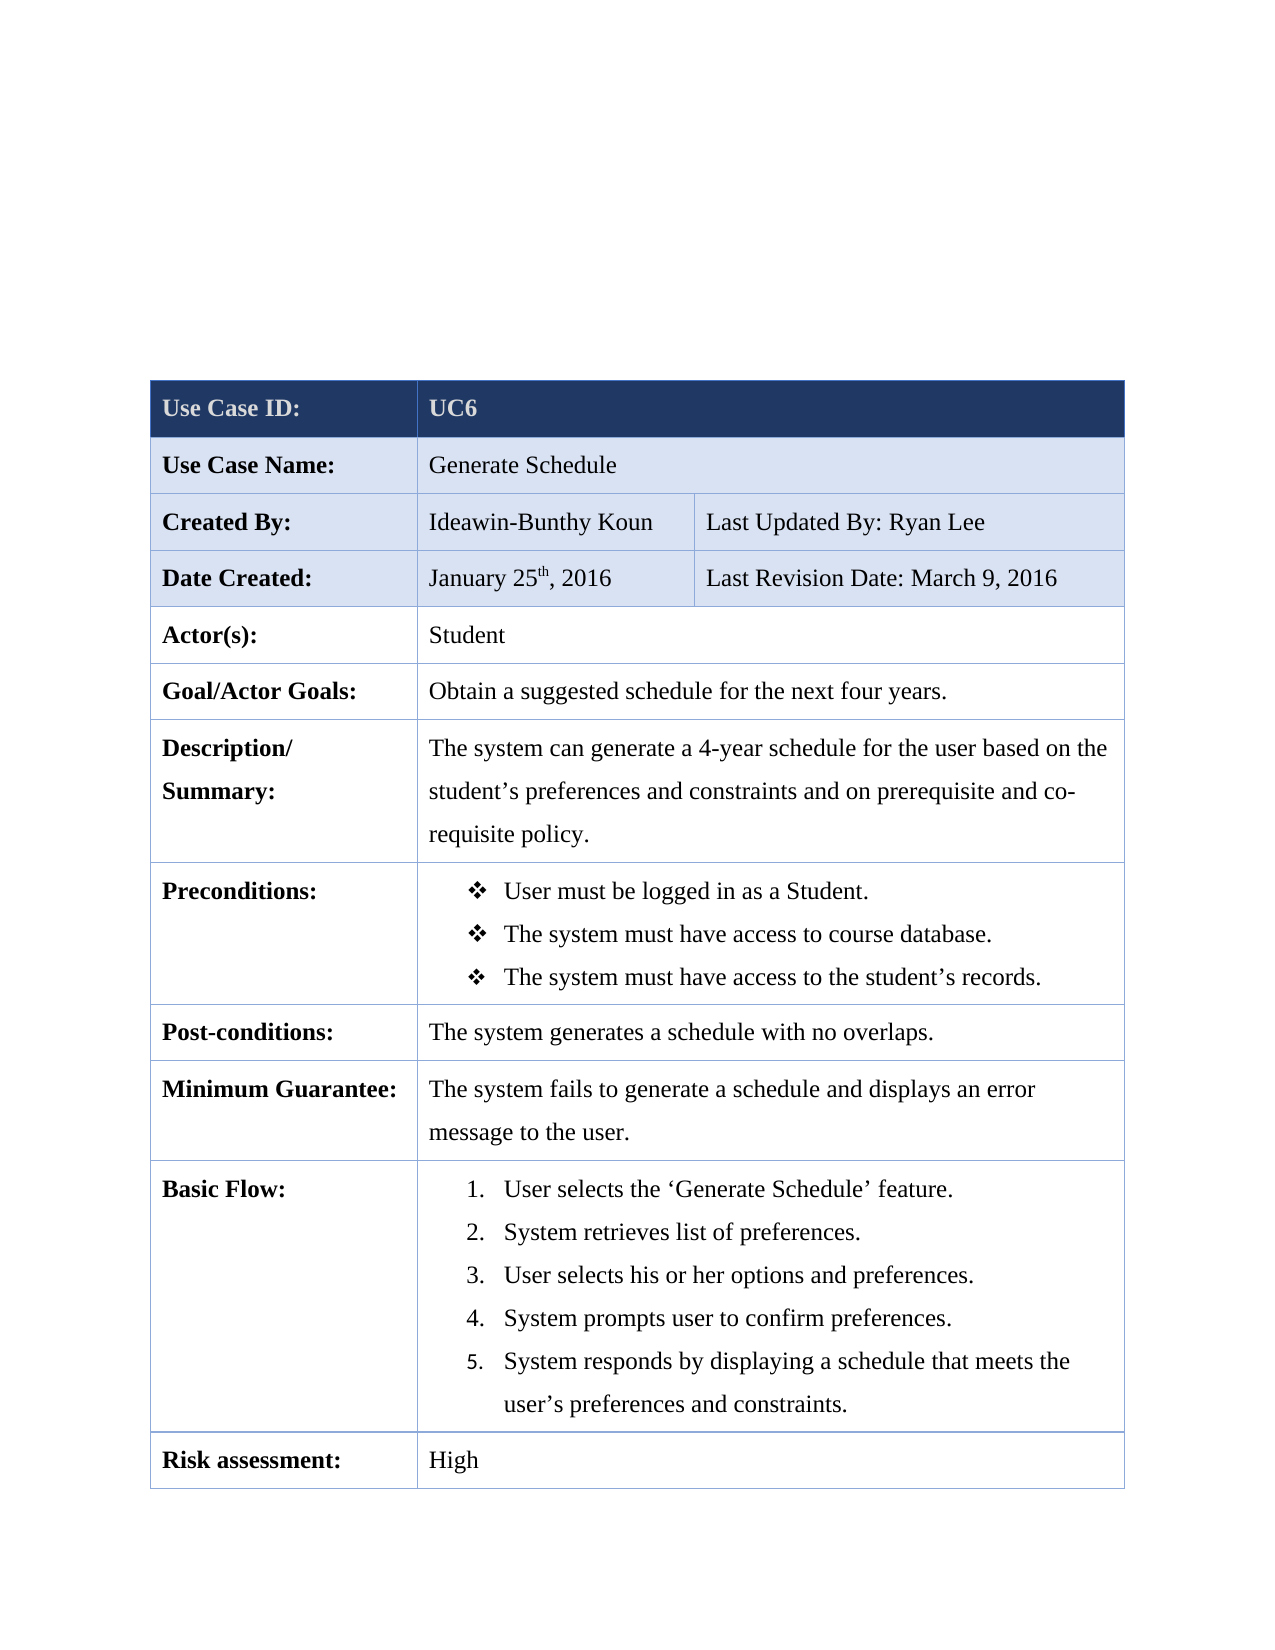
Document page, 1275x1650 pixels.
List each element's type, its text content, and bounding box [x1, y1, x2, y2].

table_cell The system fails to generate a schedule and displays an error message to the user. [418, 1061, 1124, 1160]
table_cell January 25th, 2016 [418, 551, 694, 606]
table_cell User selects the ‘Generate Schedule’ feature. System retrieves list of preferences. User selects his or her options and preferences. System prompts user to confirm preferences. System responds by displaying a schedule that meets the user’s preferences and constraints. [418, 1161, 1124, 1431]
table_cell Risk assessment: [151, 1433, 417, 1488]
table_cell High [418, 1433, 1124, 1488]
table_cell Generate Schedule [418, 438, 1124, 493]
table_cell Post-conditions: [151, 1005, 417, 1060]
table_cell Last Revision Date: March 9, 2016 [695, 551, 1124, 606]
table_cell Obtain a suggested schedule for the next four years. [418, 664, 1124, 719]
table_cell Last Updated By: Ryan Lee [695, 494, 1124, 550]
table_header Use Case ID: [151, 381, 417, 437]
table_cell Actor(s): [151, 607, 417, 663]
table_cell The system can generate a 4-year schedule for the user based on the student’s preferences and constraints and on prerequisite and co-requisite policy. [418, 720, 1124, 862]
table_cell Date Created: [151, 551, 417, 606]
table_cell Goal/Actor Goals: [151, 664, 417, 719]
table_cell Minimum Guarantee: [151, 1061, 417, 1160]
table_cell Created By: [151, 494, 417, 550]
table_header UC6 [418, 381, 1124, 437]
table_cell The system generates a schedule with no overlaps. [418, 1005, 1124, 1060]
table_cell Preconditions: [151, 863, 417, 1004]
table_cell Basic Flow: [151, 1161, 417, 1431]
table_cell User must be logged in as a Student. The system must have access to course database. The system must have access to the student’s records. [418, 863, 1124, 1004]
table_cell Ideawin-Bunthy Koun [418, 494, 694, 550]
table_cell Use Case Name: [151, 438, 417, 493]
table_cell Student [418, 607, 1124, 663]
table_cell Description/Summary: [151, 720, 417, 862]
